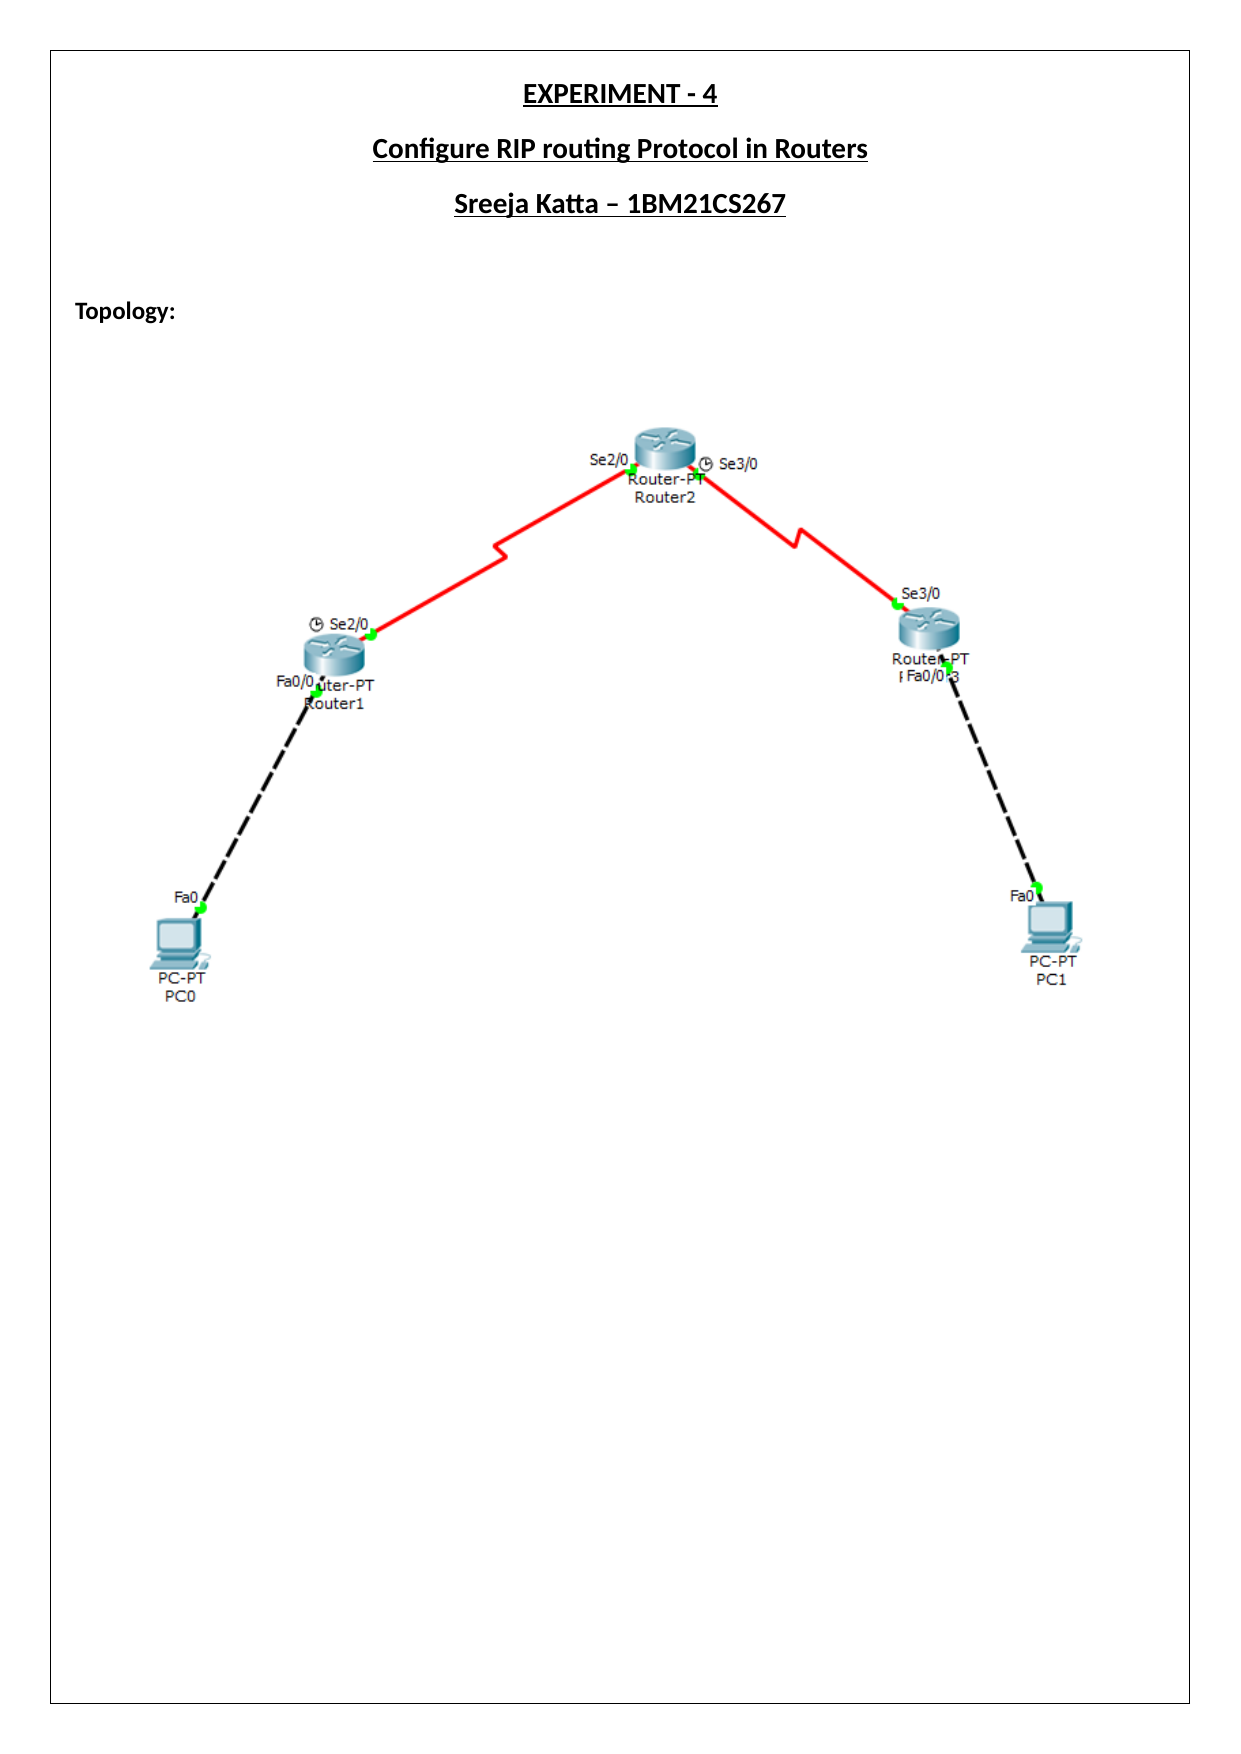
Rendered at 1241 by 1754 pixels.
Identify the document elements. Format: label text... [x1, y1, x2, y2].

text Sreeja Katta – 1BM21CS267 [75, 185, 1165, 221]
picture [75, 345, 1189, 1059]
text EXPERIMENT - 4 [75, 75, 1165, 111]
text Topology: [75, 295, 1165, 326]
text Configure RIP routing Protocol in Routers [75, 130, 1165, 166]
